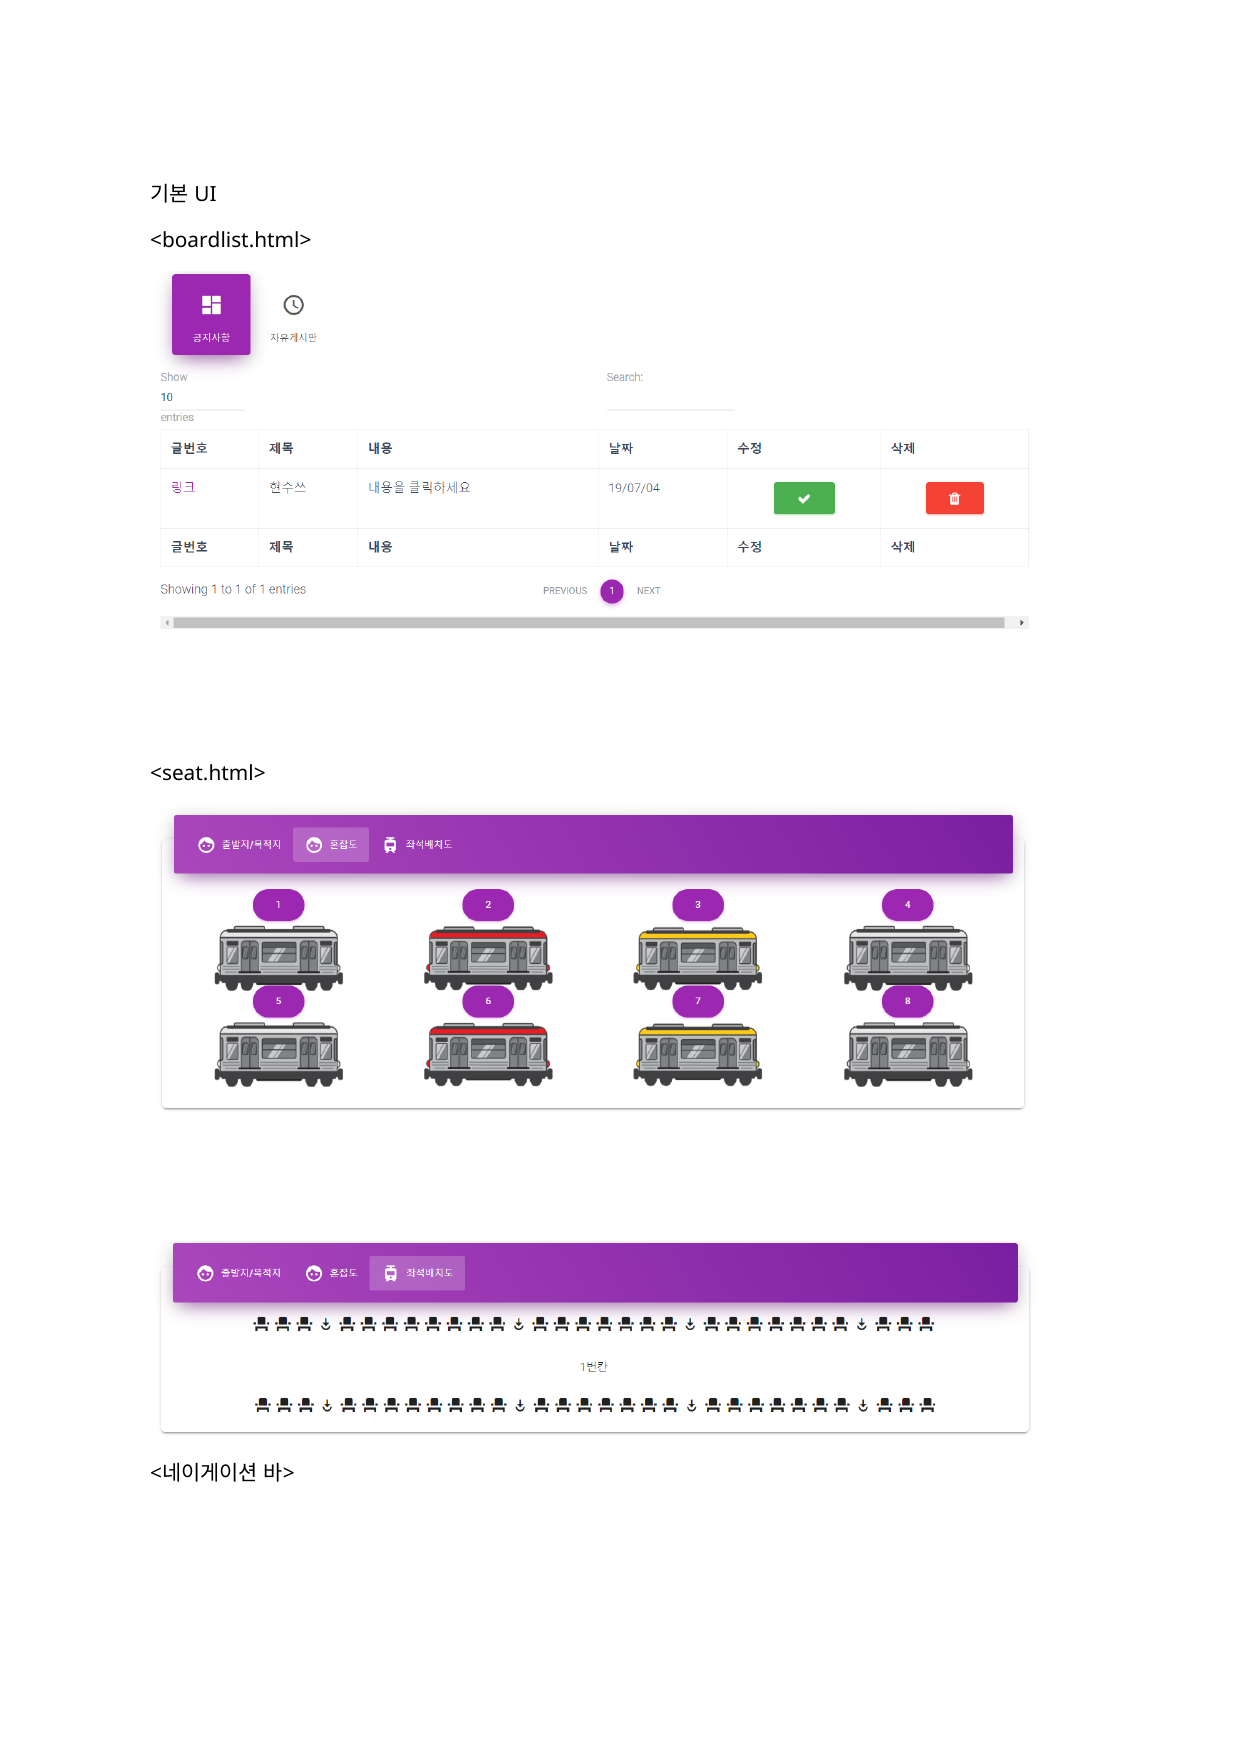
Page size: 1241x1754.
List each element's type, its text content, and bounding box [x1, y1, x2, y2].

text 기본 UI [150, 177, 1090, 207]
text <boardlist.html> [150, 226, 1090, 254]
picture [150, 271, 1036, 634]
picture [150, 803, 1037, 1134]
text <네이게이션 바> [150, 1456, 1090, 1486]
picture [150, 1241, 1037, 1440]
text <seat.html> [150, 758, 1090, 787]
